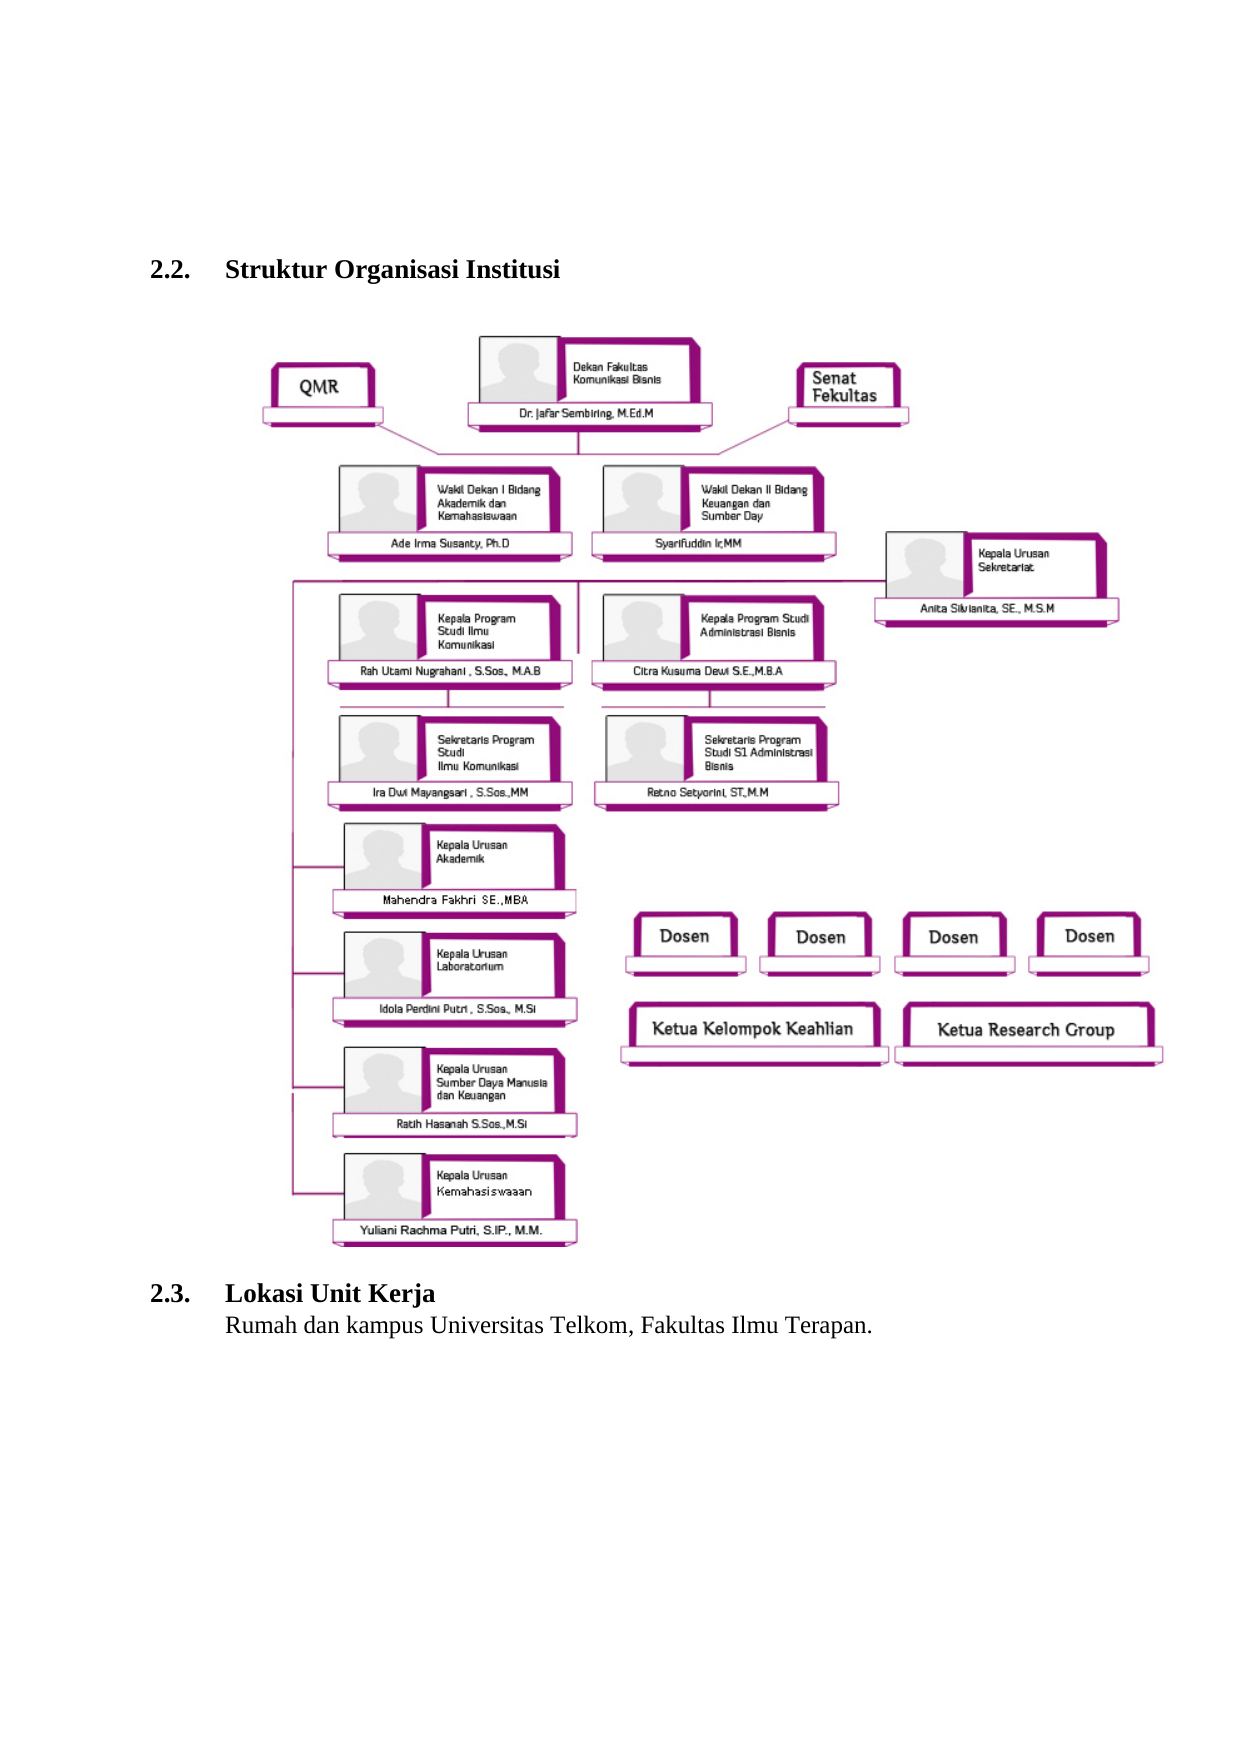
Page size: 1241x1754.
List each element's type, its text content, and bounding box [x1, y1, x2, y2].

list Rumah dan kampus Universitas Telkom, Fakultas Ilmu Terapan. [225, 1311, 1090, 1339]
subtitle Struktur Organisasi Institusi [150, 253, 1090, 284]
picture [225, 286, 1200, 1247]
subtitle Lokasi Unit Kerja [150, 1277, 1090, 1308]
